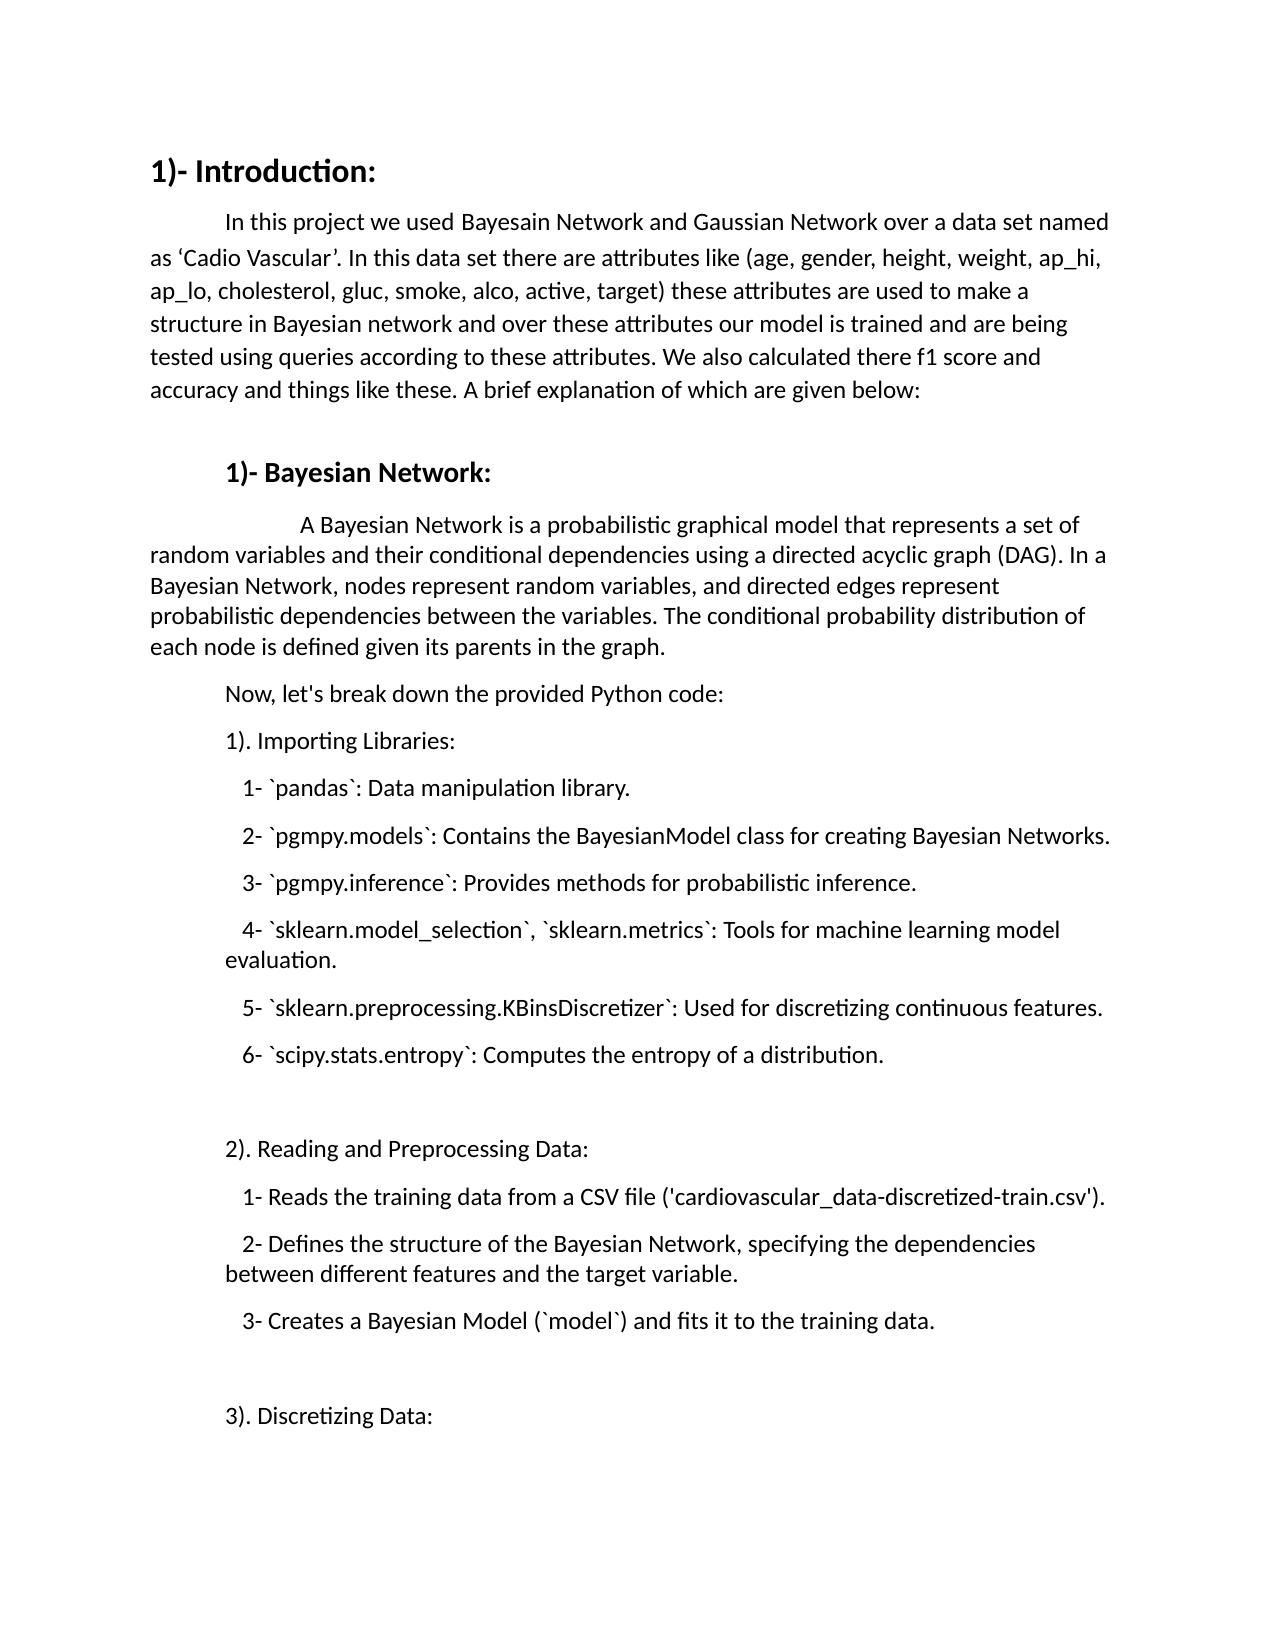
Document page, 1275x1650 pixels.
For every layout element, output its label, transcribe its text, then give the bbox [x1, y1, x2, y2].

text 1)- Introduction: In this project we used Bayesain Network and Gaussian Network over a data set named as ‘Cadio Vascular’. In this data set there are attributes like (age, gender, height, weight, ap_hi, ap_lo, cholesterol, gluc, smoke, alco, active, target) these attributes are used to make a structure in Bayesian network and over these attributes our model is trained and are being tested using queries according to these attributes. We also calculated there f1 score and accuracy and things like these. A brief explanation of which are given below: [150, 150, 1125, 435]
text 1- `pandas`: Data manipulation library. [150, 773, 1125, 803]
text 1)- Bayesian Network: [150, 454, 1125, 489]
text Now, let's break down the provided Python code: [150, 678, 1125, 709]
text 3). Discretizing Data: [150, 1400, 1125, 1430]
text 2- Defines the structure of the Bayesian Network, specifying the dependencies between different features and the target variable. [225, 1228, 1125, 1289]
text 6- `scipy.stats.entropy`: Computes the entropy of a distribution. [150, 1039, 1125, 1069]
text 5- `sklearn.preprocessing.KBinsDiscretizer`: Used for discretizing continuous features. [150, 992, 1125, 1022]
text 4- `sklearn.model_selection`, `sklearn.metrics`: Tools for machine learning model evaluation. [225, 914, 1125, 975]
text 3- Creates a Bayesian Model (`model`) and fits it to the training data. [150, 1306, 1125, 1336]
text 1). Importing Libraries: [150, 725, 1125, 756]
text 2- `pgmpy.models`: Contains the BayesianModel class for creating Bayesian Networks. [150, 820, 1125, 850]
text 3- `pgmpy.inference`: Provides methods for probabilistic inference. [150, 867, 1125, 897]
text 2). Reading and Preprocessing Data: [150, 1133, 1125, 1164]
text A Bayesian Network is a probabilistic graphical model that represents a set of random variables and their conditional dependencies using a directed acyclic graph (DAG). In a Bayesian Network, nodes represent random variables, and directed edges represent probabilistic dependencies between the variables. The conditional probability distribution of each node is defined given its parents in the graph. [150, 509, 1125, 662]
text 1- Reads the training data from a CSV file ('cardiovascular_data-discretized-train.csv'). [150, 1181, 1125, 1211]
